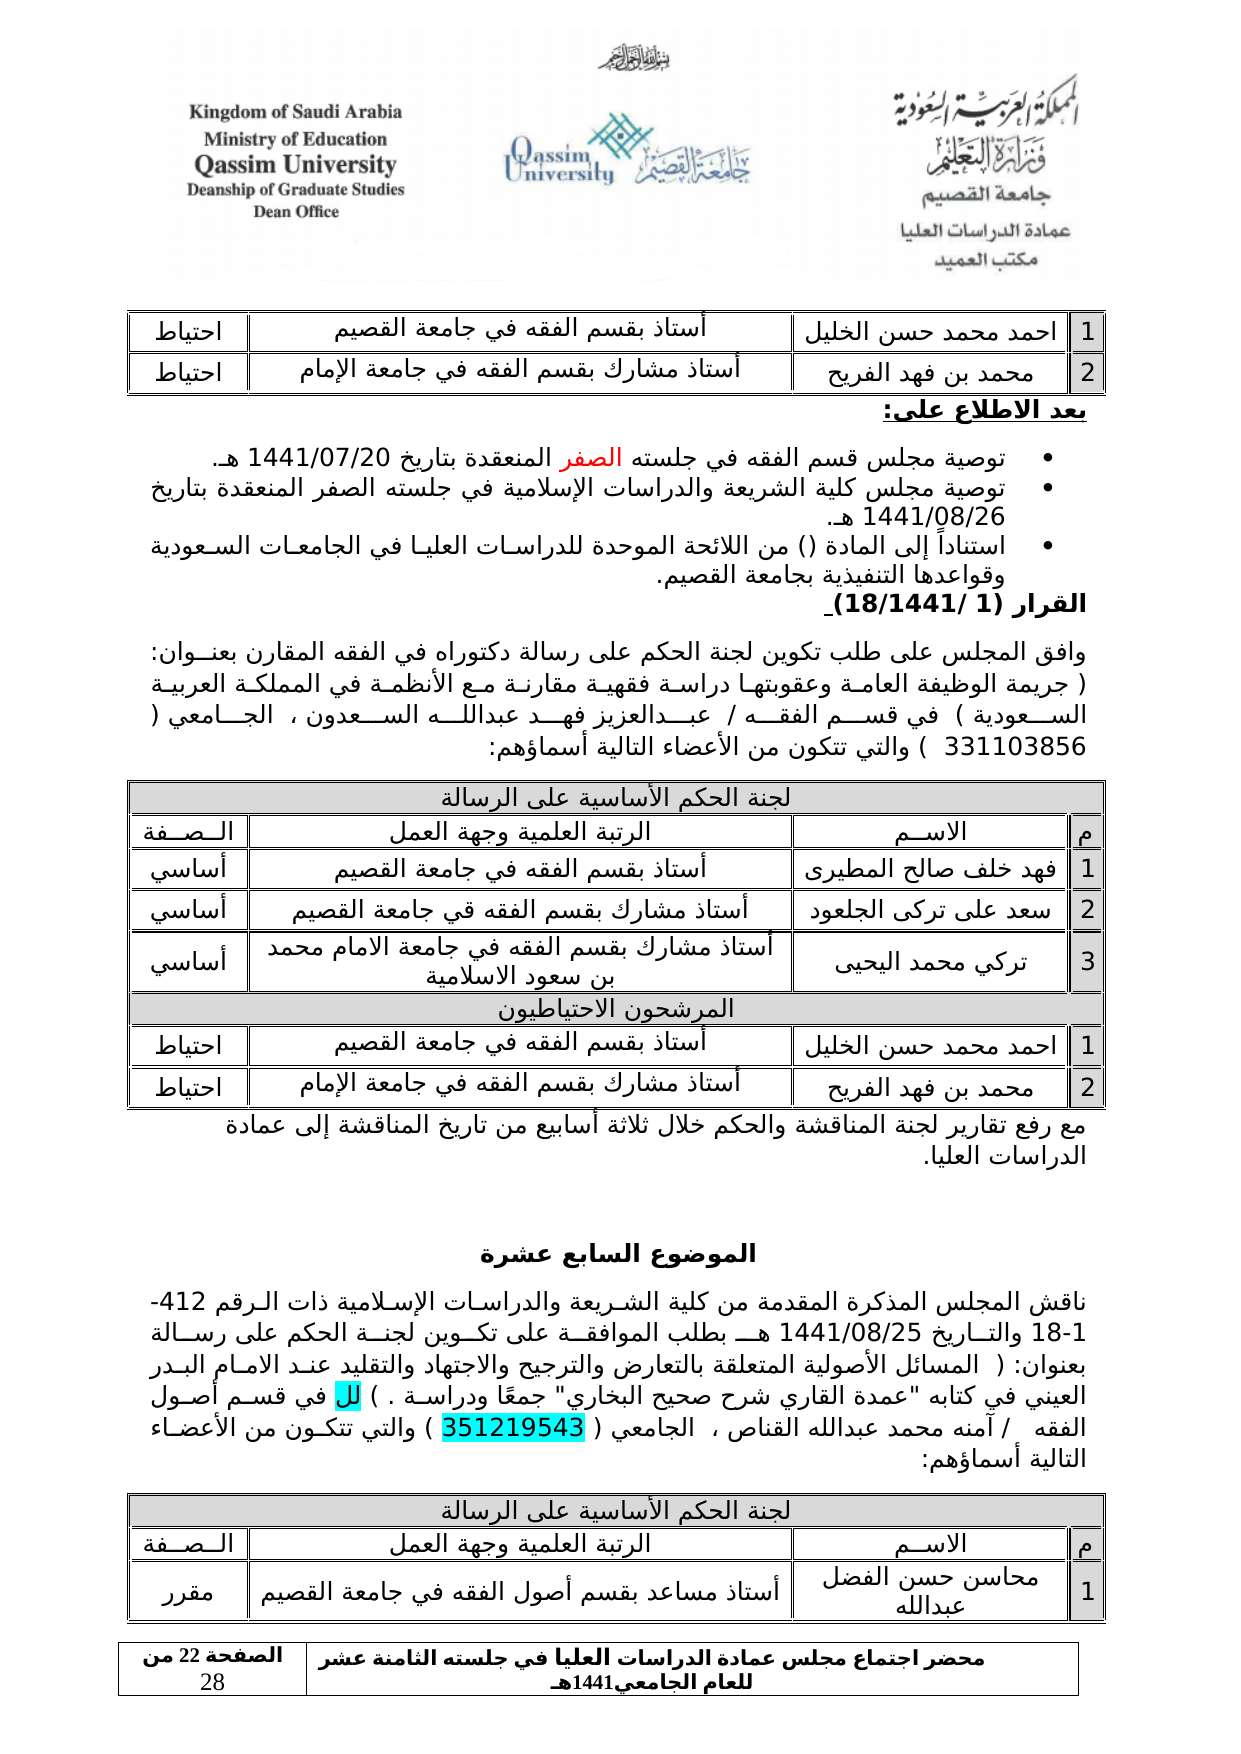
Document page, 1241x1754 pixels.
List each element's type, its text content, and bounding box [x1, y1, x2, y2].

text ناقش المجلس المذكرة المقدمة من كلية الشريعة والدراسات الإسلامية ذات الرقم 412-18-1 والتاريخ 1441/08/25 هـ بطلب الموافقة على تكوين لجنة الحكم على رسالة بعنوان: ( المسائل الأصولية المتعلقة بالتعارض والترجيح والاجتهاد والتقليد عند الامام البدر العيني في كتابه "عمدة القاري شرح صحيح البخاري" جمعًا ودراسة . ) للطالب في قسم أصول الفقه / آمنه محمد عبدالله القناص ، ذو الرقم الجامعي ( 351219543 ) والتي تتكون من الأعضاء التالية أسماؤهم: [150, 1287, 1087, 1473]
table_cell أستاذ مشارك بقسم الفقه في جامعة الإمام [248, 354, 792, 392]
table_cell المرشحون الاحتياطيون [130, 991, 1103, 1024]
table_cell أستاذ بقسم الفقه في جامعة القصيم [248, 313, 792, 351]
table_cell أساسي [130, 847, 247, 888]
list توصية مجلس قسم الفقه في جلسته الصفر المنعقدة بتاريخ 1441/07/20 هـ. [150, 444, 1043, 473]
table_cell أستاذ مشارك بقسم الفقه قي جامعة القصيم [250, 891, 791, 929]
table_cell مقرر [128, 1559, 248, 1620]
table_cell أستاذ مشارك بقسم الفقه في جامعة الإمام [248, 1069, 792, 1107]
table_cell احتياط [128, 1065, 248, 1107]
text مع رفع تقارير لجنة المناقشة والحكم خلال ثلاثة أسابيع من تاريخ المناقشة إلى عمادة الدراسات العليا. [150, 1110, 1087, 1170]
text القرار (1 /18/1441) [150, 589, 1087, 619]
table_header لجنة الحكم الأساسية على الرسالة [130, 1496, 1103, 1526]
table_cell فهد خلف صالح المطيرى [794, 847, 1067, 888]
table_cell 1 [1071, 313, 1104, 351]
table_cell محاسن حسن الفضل عبدالله [793, 1559, 1069, 1620]
table_cell الرتبة العلمية وجهة العمل [250, 816, 791, 847]
table_cell 1 [1071, 847, 1103, 888]
table_cell الاســم [794, 1526, 1069, 1559]
table_cell محمد بن فهد الفريح [793, 351, 1069, 392]
table_header لجنة الحكم الأساسية على الرسالة [130, 783, 1103, 813]
table_cell م [1069, 813, 1104, 847]
text الموضوع السابع عشرة [150, 1239, 1087, 1268]
table_cell 1 [1069, 1559, 1104, 1620]
table_cell الــصــفة [128, 813, 248, 847]
table_cell الرتبة العلمية وجهة العمل [250, 1529, 791, 1559]
list توصية مجلس كلية الشريعة والدراسات الإسلامية في جلسته الصفر المنعقدة بتاريخ 1441/08/26 هـ. [150, 473, 1043, 531]
table_cell محمد بن فهد الفريح [793, 1065, 1069, 1107]
table_cell تركي محمد اليحيى [793, 929, 1069, 991]
table_cell احتياط [128, 1024, 248, 1065]
table_cell 1 [1069, 1024, 1104, 1065]
table_cell سعد على تركى الجلعود [793, 888, 1069, 929]
table_cell أساسي [128, 888, 248, 929]
table_cell أستاذ بقسم الفقه في جامعة القصيم [250, 1027, 791, 1065]
table_cell احمد محمد حسن الخليل [793, 313, 1067, 351]
list استناداً إلى المادة (56) من اللائحة الموحدة للدراسات العليا في الجامعات السعودية وقواعدها التنفيذية بجامعة القصيم. [150, 531, 1043, 589]
table_cell 2 [1069, 1065, 1104, 1107]
table_cell الــصــفة [130, 1526, 247, 1559]
table_cell احتياط [128, 354, 248, 392]
text بعد الاطلاع على: [150, 396, 1087, 425]
picture [149, 29, 1088, 282]
text وافق المجلس على طلب تكوين لجنة الحكم على رسالة دكتوراه في الفقه المقارن بعنوان: ( جريمة الوظيفة العامة وعقوبتها دراسة فقهية مقارنة مع الأنظمة في المملكة العربية السعودية ) للطالب في قسم الفقه / عبدالعزيز فهد عبدالله السعدون ، ذي الرقم الجامعي ( 331103856 ) والتي تتكون من الأعضاء التالية أسماؤهم: [150, 638, 1087, 761]
table_cell م [1071, 1526, 1103, 1559]
table_cell أستاذ مساعد بقسم أصول الفقه في جامعة القصيم [248, 1562, 792, 1620]
table_cell 3 [1069, 929, 1104, 991]
table_cell احمد محمد حسن الخليل [793, 1024, 1069, 1065]
table_cell 2 [1069, 888, 1104, 929]
table_cell أساسي [128, 929, 248, 991]
table_cell احتياط [128, 313, 248, 351]
table_cell 2 [1069, 351, 1104, 392]
table_cell أستاذ بقسم الفقه في جامعة القصيم [250, 850, 791, 888]
table_cell الاســم [793, 813, 1069, 847]
table_cell أستاذ مشارك بقسم الفقه في جامعة الامام محمد بن سعود الاسلامية [250, 933, 791, 991]
